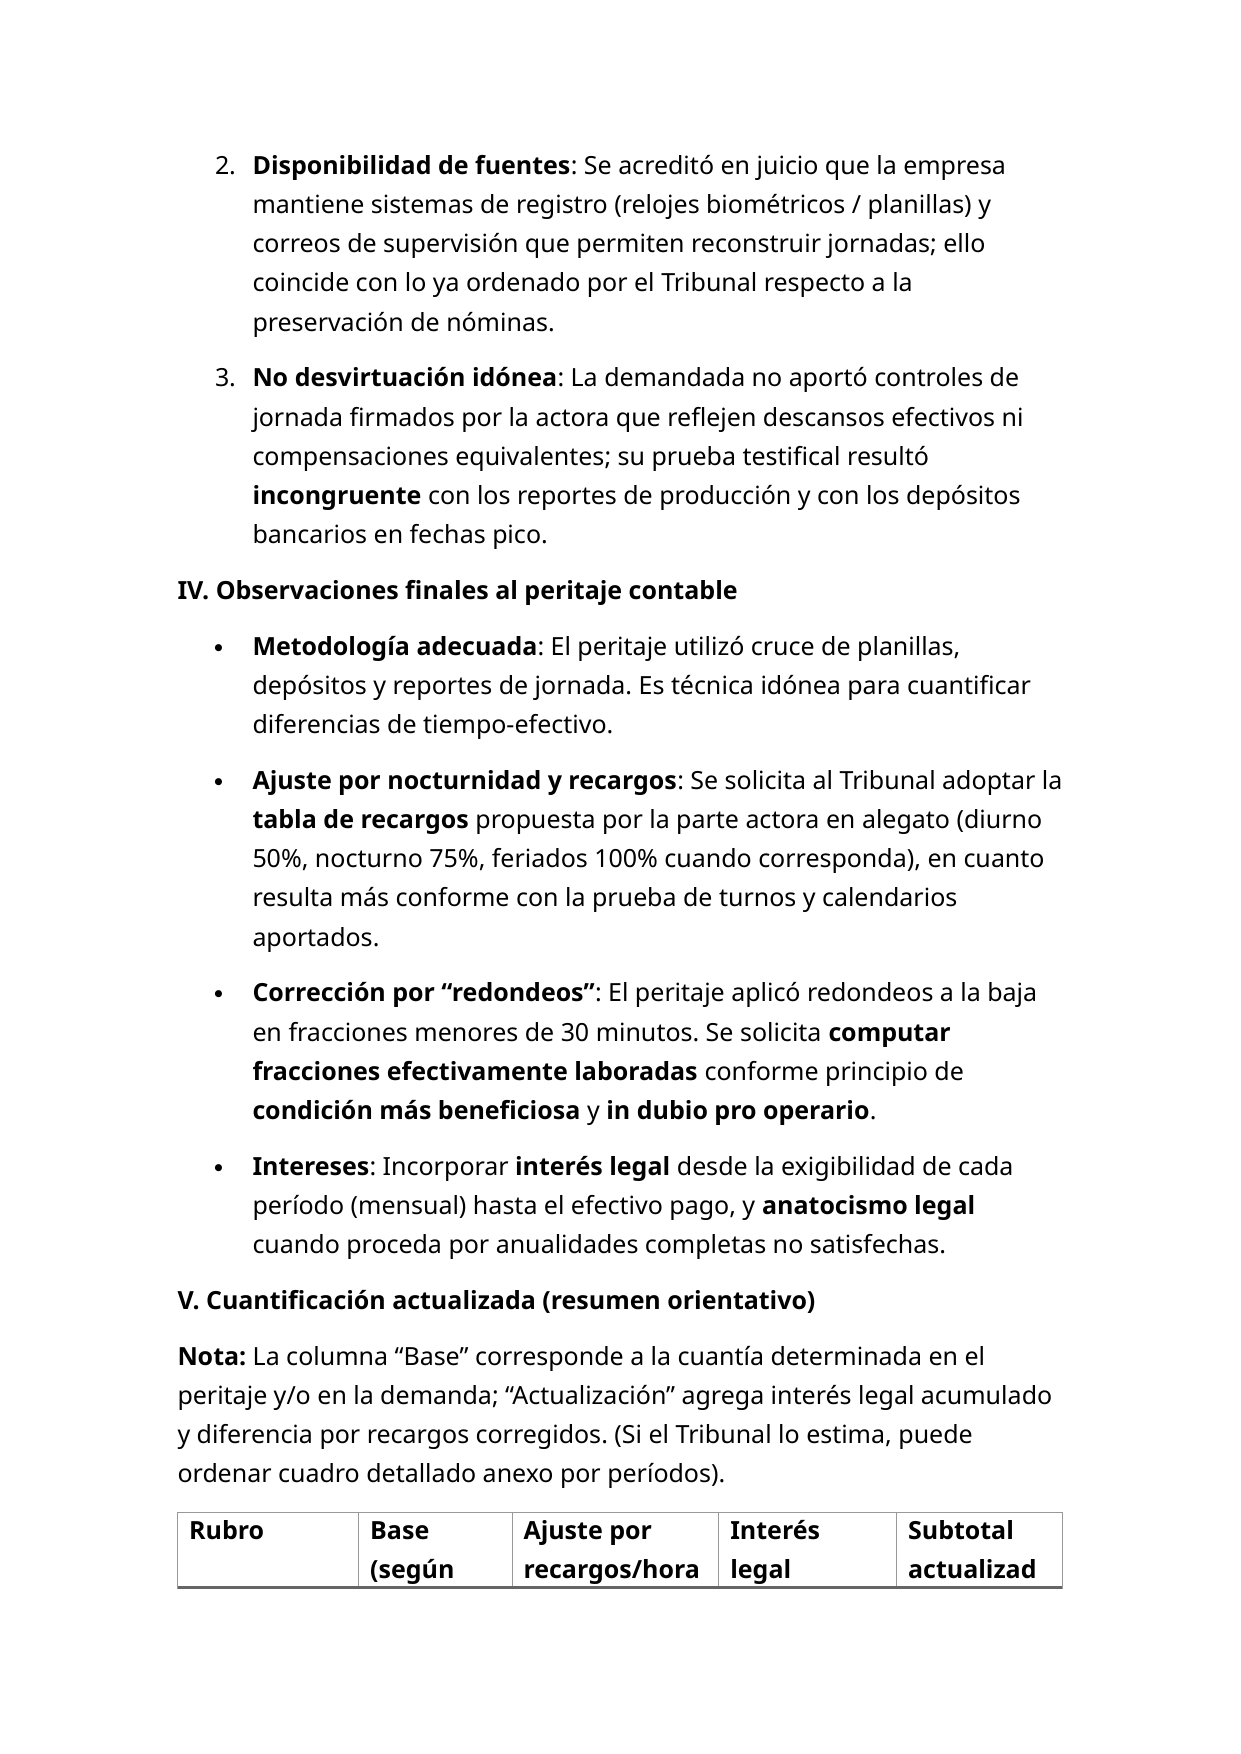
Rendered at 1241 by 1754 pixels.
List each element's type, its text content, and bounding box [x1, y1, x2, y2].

table_header Rubro [178, 1513, 358, 1586]
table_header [513, 1513, 718, 1586]
list Ajuste por nocturnidad y recargos: Se solicita al Tribunal adoptar la tabla de recargos propuesta por la parte actora en alegato (diurno 50%, nocturno 75%, feriados 100% cuando corresponda), en cuanto resulta más conforme con la prueba de turnos y calendarios aportados. [215, 763, 1063, 953]
list Metodología adecuada: El peritaje utilizó cruce de planillas, depósitos y reportes de jornada. Es técnica idónea para cuantificar diferencias de tiempo-efectivo. [215, 628, 1063, 741]
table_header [719, 1513, 896, 1586]
list Intereses: Incorporar interés legal desde la exigibilidad de cada período (mensual) hasta el efectivo pago, y anatocismo legal cuando proceda por anualidades completas no satisfechas. [215, 1148, 1063, 1261]
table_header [897, 1513, 1062, 1586]
text IV. Observaciones finales al peritaje contable [177, 573, 1063, 607]
list No desvirtuación idónea: La demandada no aportó controles de jornada firmados por la actora que reflejen descansos efectivos ni compensaciones equivalentes; su prueba testifical resultó incongruente con los reportes de producción y con los depósitos bancarios en fechas pico. [215, 360, 1063, 551]
text V. Cuantificación actualizada (resumen orientativo) [177, 1283, 1063, 1317]
table_header Base (según autos) [359, 1513, 512, 1586]
text Nota: La columna “Base” corresponde a la cuantía determinada en el peritaje y/o en la demanda; “Actualización” agrega interés legal acumulado y diferencia por recargos corregidos. (Si el Tribunal lo estima, puede ordenar cuadro detallado anexo por períodos). [177, 1338, 1063, 1490]
list Disponibilidad de fuentes: Se acreditó en juicio que la empresa mantiene sistemas de registro (relojes biométricos / planillas) y correos de supervisión que permiten reconstruir jornadas; ello coincide con lo ya ordenado por el Tribunal respecto a la preservación de nóminas. [215, 148, 1063, 338]
list Corrección por “redondeos”: El peritaje aplicó redondeos a la baja en fracciones menores de 30 minutos. Se solicita computar fracciones efectivamente laboradas conforme principio de condición más beneficiosa y in dubio pro operario. [215, 975, 1063, 1127]
